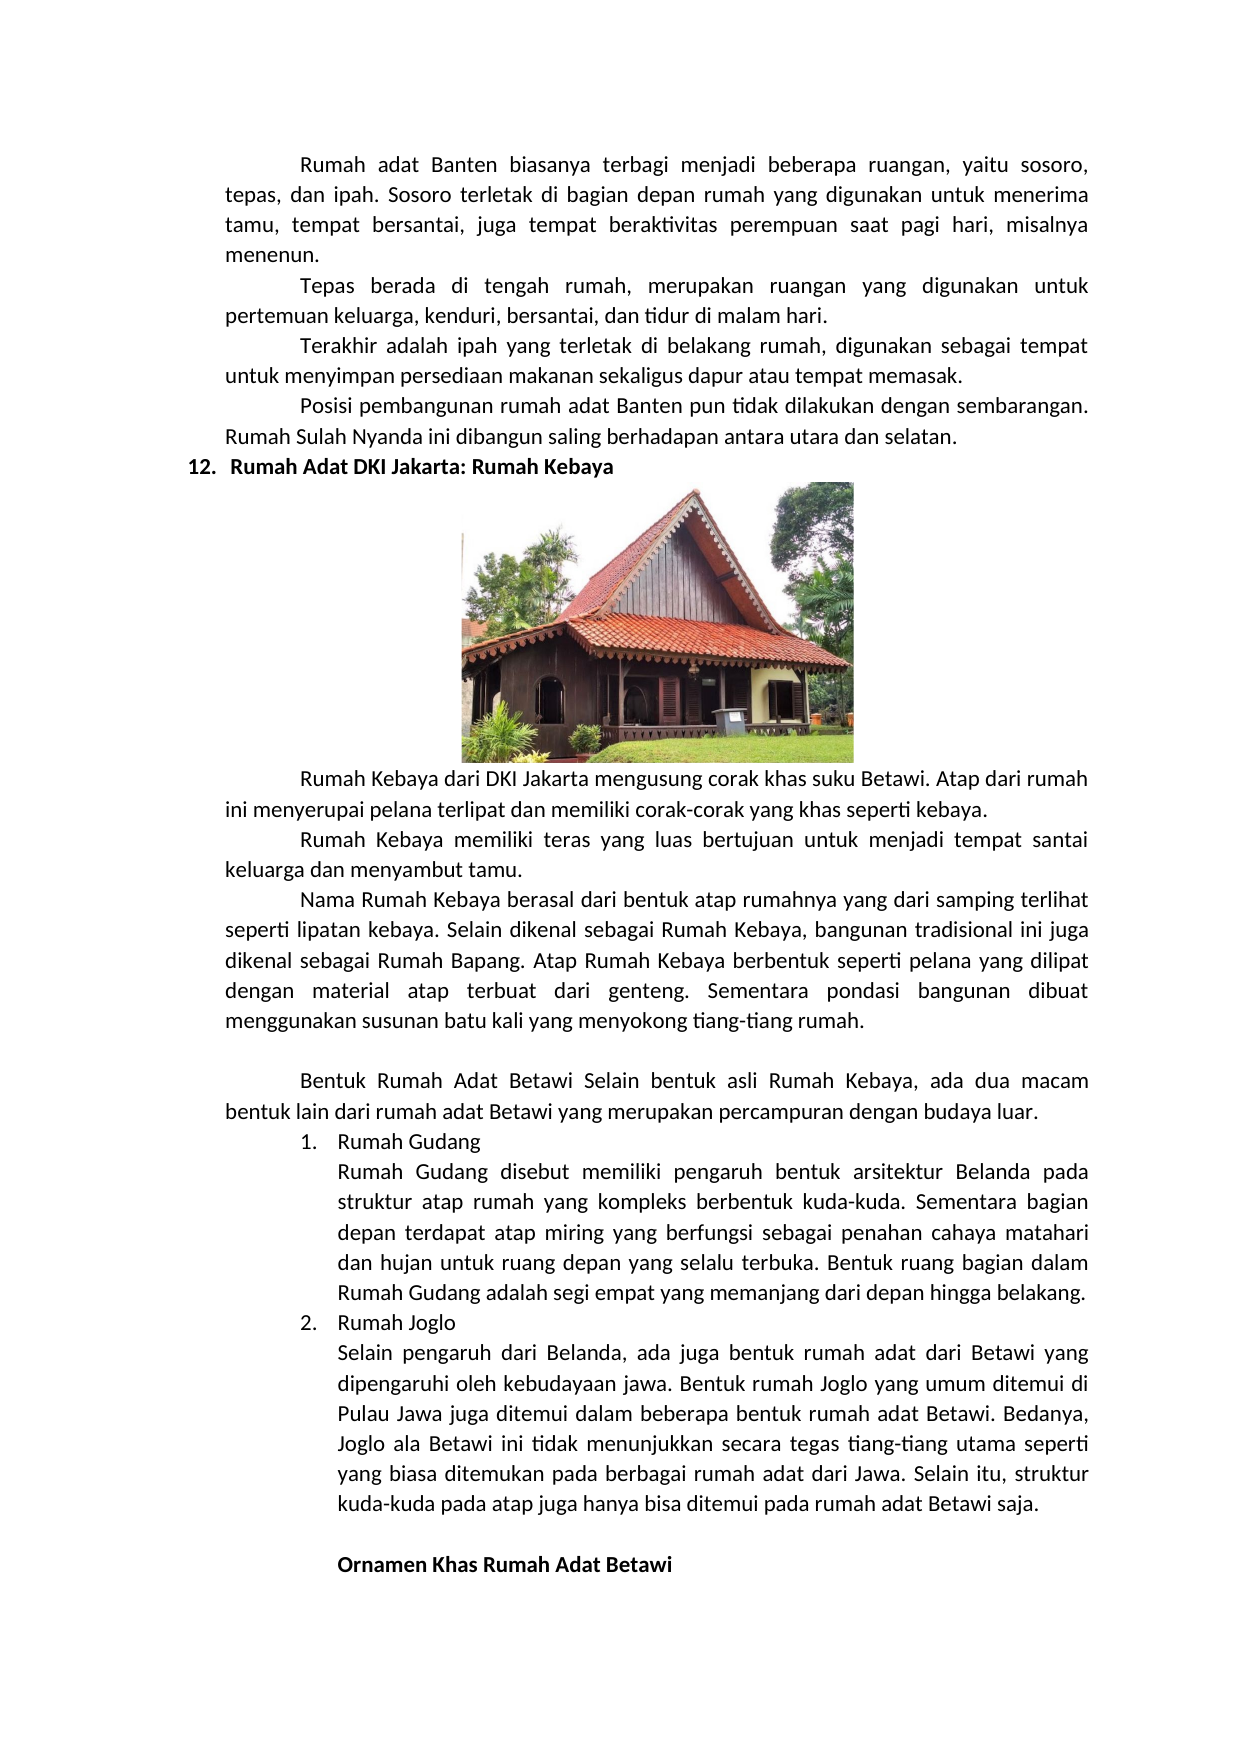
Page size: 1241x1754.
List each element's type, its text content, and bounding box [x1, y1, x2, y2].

list Rumah Joglo [300, 1308, 1090, 1336]
list Rumah Gudang disebut memiliki pengaruh bentuk arsitektur Belanda pada struktur atap rumah yang kompleks berbentuk kuda-kuda. Sementara bagian depan terdapat atap miring yang berfungsi sebagai penahan cahaya matahari dan hujan untuk ruang depan yang selalu terbuka. Bentuk ruang bagian dalam Rumah Gudang adalah segi empat yang memanjang dari depan hingga belakang. [337, 1157, 1090, 1306]
list Rumah Adat DKI Jakarta: Rumah Kebaya [187, 452, 1090, 480]
list Rumah Kebaya dari DKI Jakarta mengusung corak khas suku Betawi. Atap dari rumah ini menyerupai pelana terlipat dan memiliki corak-corak yang khas seperti kebaya. [225, 764, 1090, 823]
list Terakhir adalah ipah yang terletak di belakang rumah, digunakan sebagai tempat untuk menyimpan persediaan makanan sekaligus dapur atau tempat memasak. [225, 331, 1090, 389]
list Rumah Kebaya memiliki teras yang luas bertujuan untuk menjadi tempat santai keluarga dan menyambut tamu. [225, 825, 1090, 883]
list Selain pengaruh dari Belanda, ada juga bentuk rumah adat dari Betawi yang dipengaruhi oleh kebudayaan jawa. Bentuk rumah Joglo yang umum ditemui di Pulau Jawa juga ditemui dalam beberapa bentuk rumah adat Betawi. Bedanya, Joglo ala Betawi ini tidak menunjukkan secara tegas tiang-tiang utama seperti yang biasa ditemukan pada berbagai rumah adat dari Jawa. Selain itu, struktur kuda-kuda pada atap juga hanya bisa ditemui pada rumah adat Betawi saja. [337, 1338, 1090, 1517]
picture [461, 482, 854, 763]
list Posisi pembangunan rumah adat Banten pun tidak dilakukan dengan sembarangan. Rumah Sulah Nyanda ini dibangun saling berhadapan antara utara dan selatan. [225, 392, 1090, 450]
list Ornamen Khas Rumah Adat Betawi [337, 1550, 1090, 1578]
list Bentuk Rumah Adat Betawi Selain bentuk asli Rumah Kebaya, ada dua macam bentuk lain dari rumah adat Betawi yang merupakan percampuran dengan budaya luar. [225, 1067, 1090, 1125]
list Nama Rumah Kebaya berasal dari bentuk atap rumahnya yang dari samping terlihat seperti lipatan kebaya. Selain dikenal sebagai Rumah Kebaya, bangunan tradisional ini juga dikenal sebagai Rumah Bapang. Atap Rumah Kebaya berbentuk seperti pelana yang dilipat dengan material atap terbuat dari genteng. Sementara pondasi bangunan dibuat menggunakan susunan batu kali yang menyokong tiang-tiang rumah. [225, 885, 1090, 1034]
list Tepas berada di tengah rumah, merupakan ruangan yang digunakan untuk pertemuan keluarga, kenduri, bersantai, dan tidur di malam hari. [225, 271, 1090, 329]
list Rumah Gudang [300, 1127, 1090, 1155]
